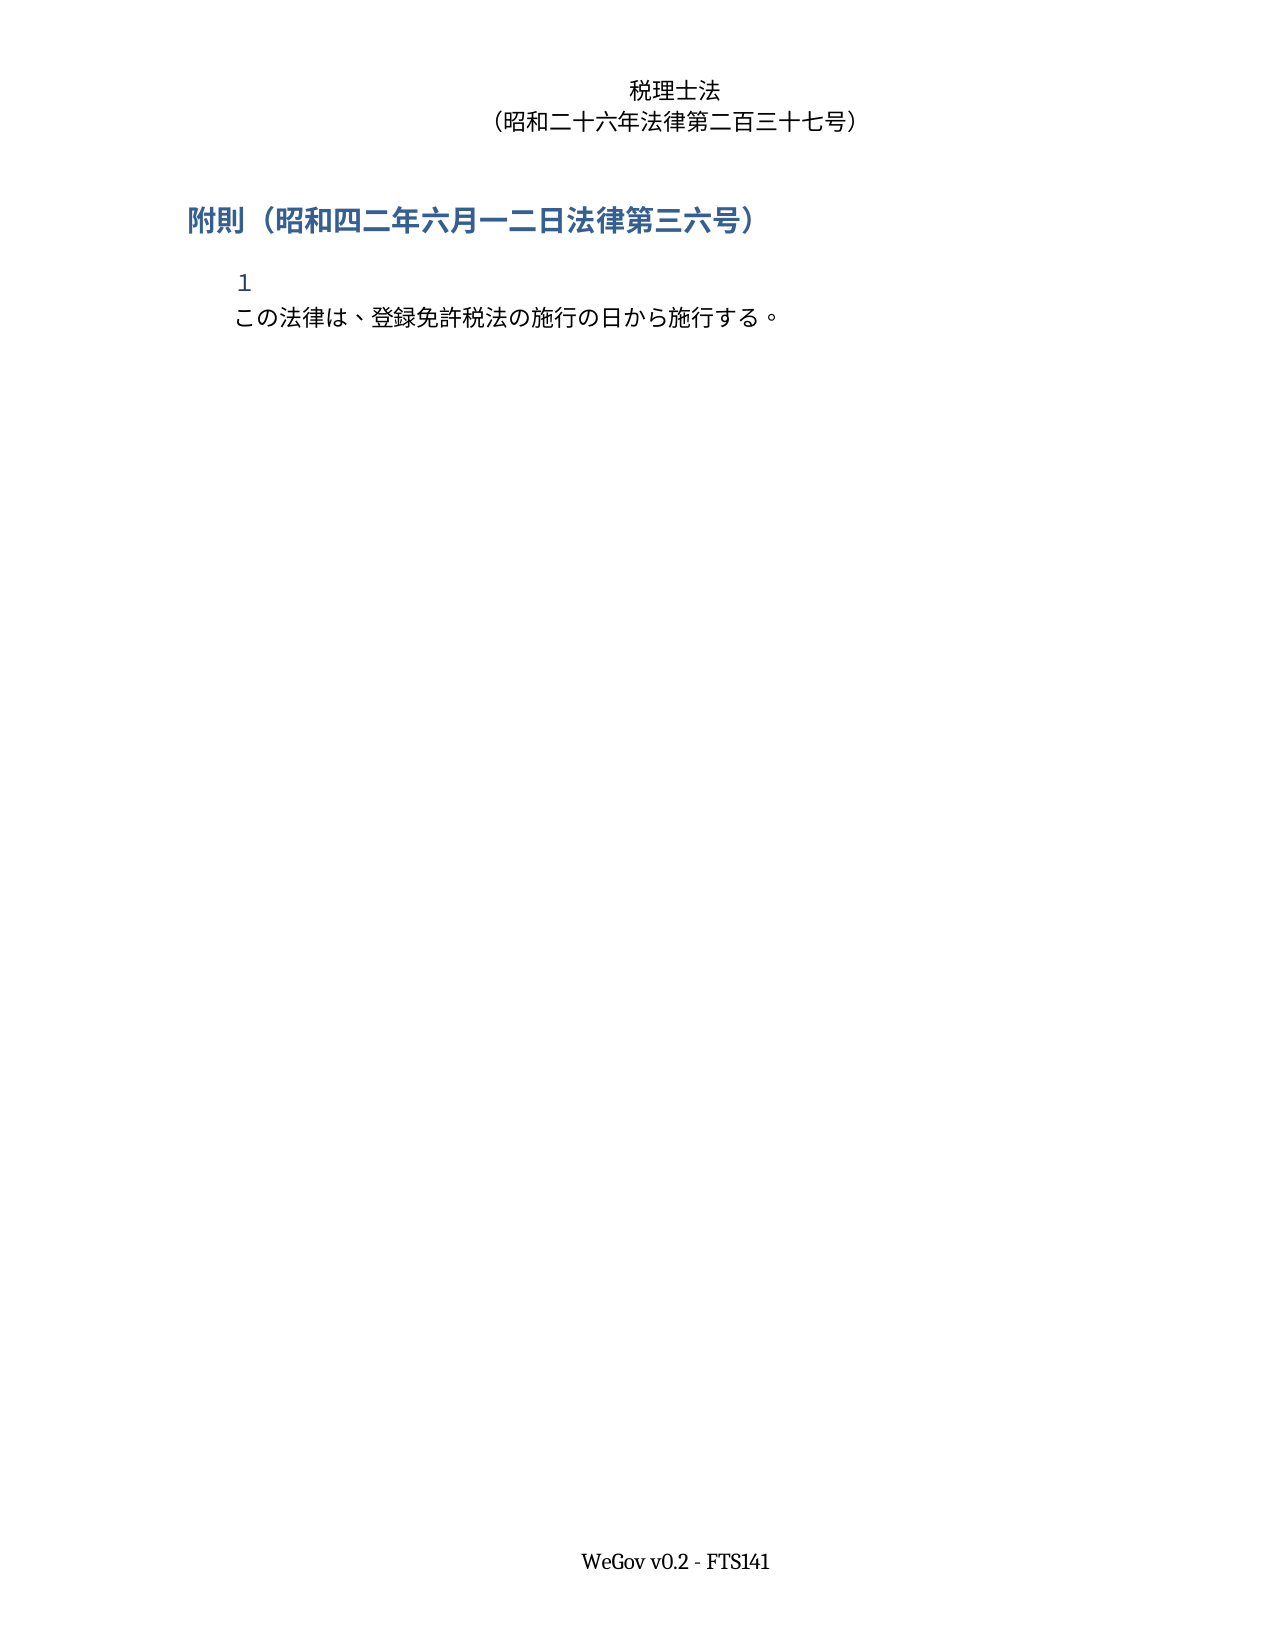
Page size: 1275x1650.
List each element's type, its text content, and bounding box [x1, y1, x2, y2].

text この法律は、登録免許税法の施行の日から施行する。 [233, 302, 1087, 334]
subtitle 附則（昭和四二年六月一二日法律第三六号） [187, 200, 1087, 240]
subtitle １ [233, 266, 1087, 298]
